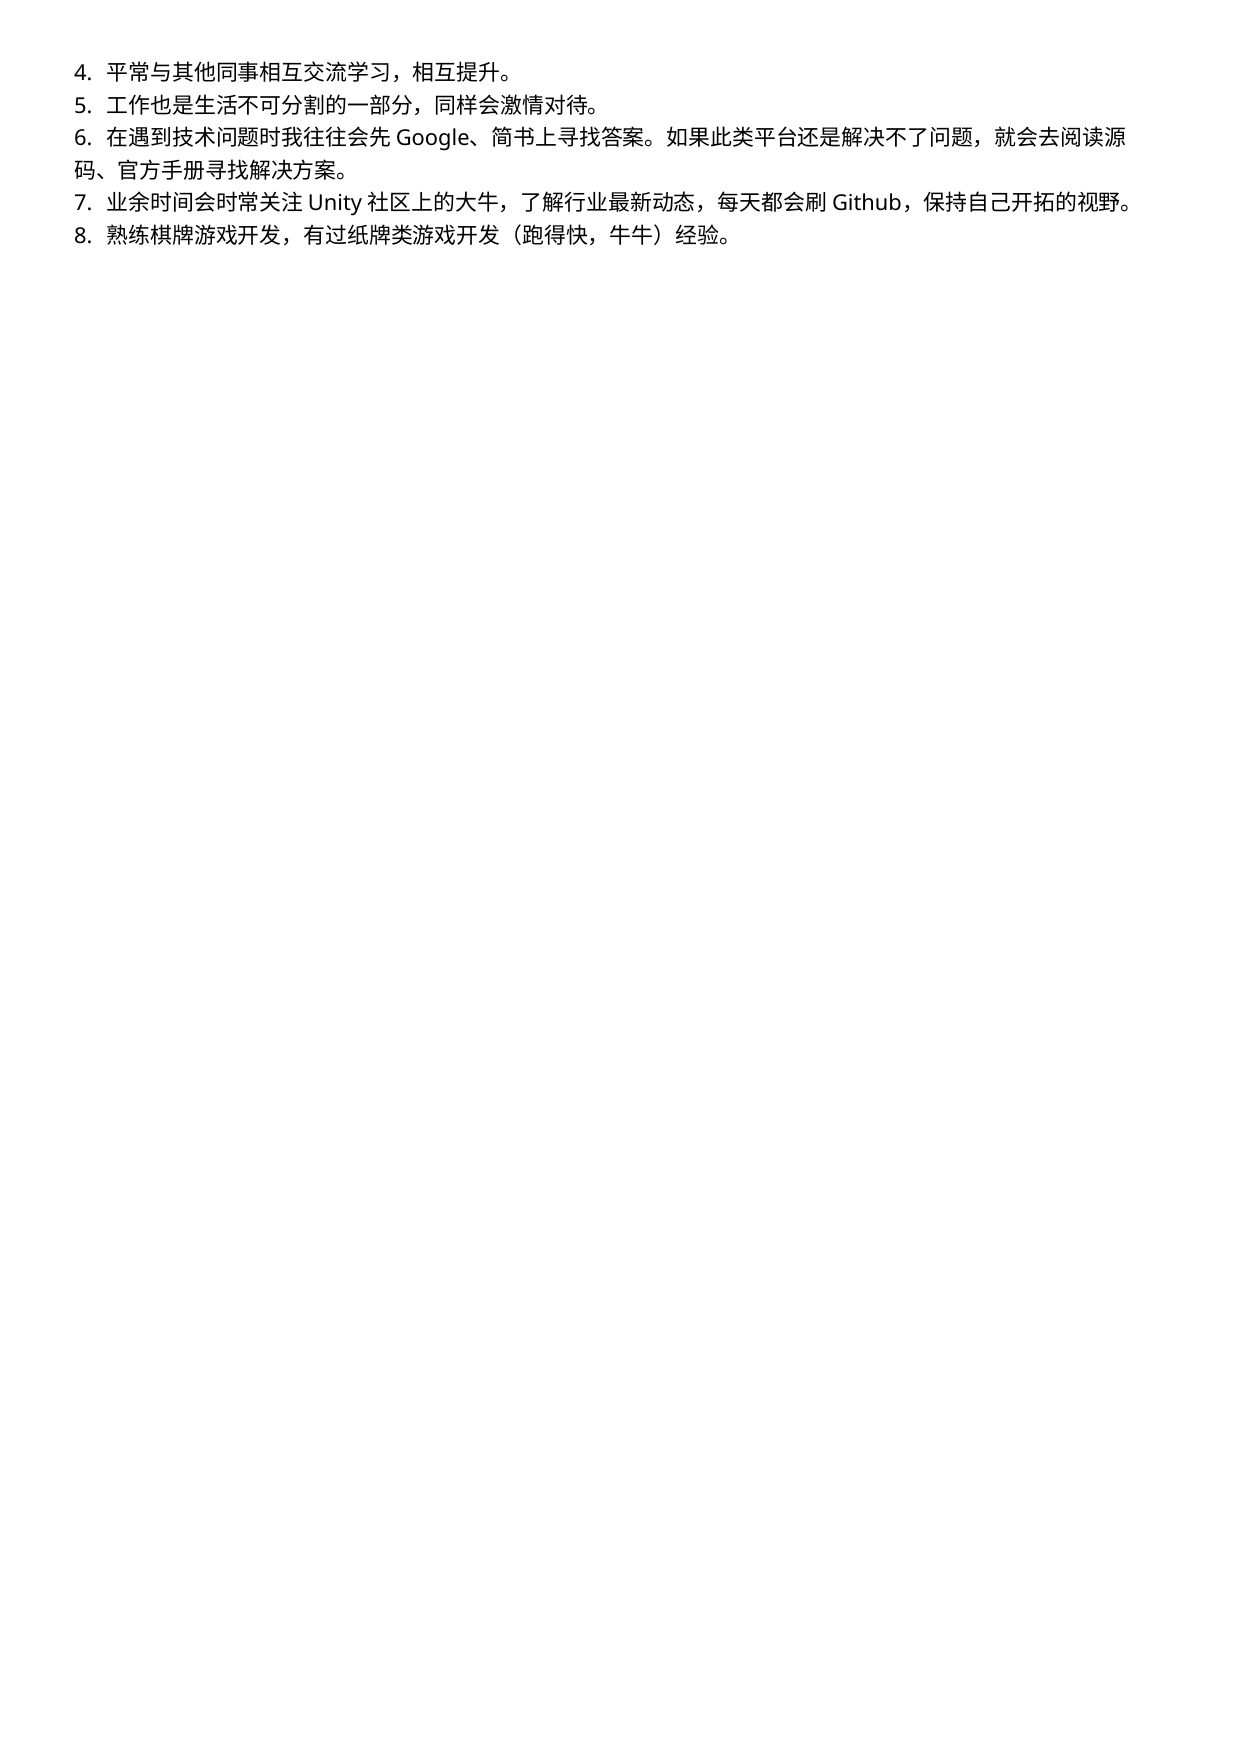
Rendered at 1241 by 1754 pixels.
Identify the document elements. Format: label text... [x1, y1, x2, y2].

list 在遇到技术问题时我往往会先 Google、简书上寻找答案。如果此类平台还是解决不了问题，就会去阅读源码、官方手册寻找解决方案。 [74, 120, 1167, 185]
list 工作也是生活不可分割的一部分，同样会激情对待。 [74, 88, 1167, 120]
list 熟练棋牌游戏开发，有过纸牌类游戏开发（跑得快，牛牛）经验。 [74, 218, 1167, 250]
list 业余时间会时常关注Unity 社区上的大牛，了解行业最新动态，每天都会刷 Github，保持自己开拓的视野。 [74, 185, 1167, 218]
list 平常与其他同事相互交流学习，相互提升。 [74, 55, 1167, 88]
